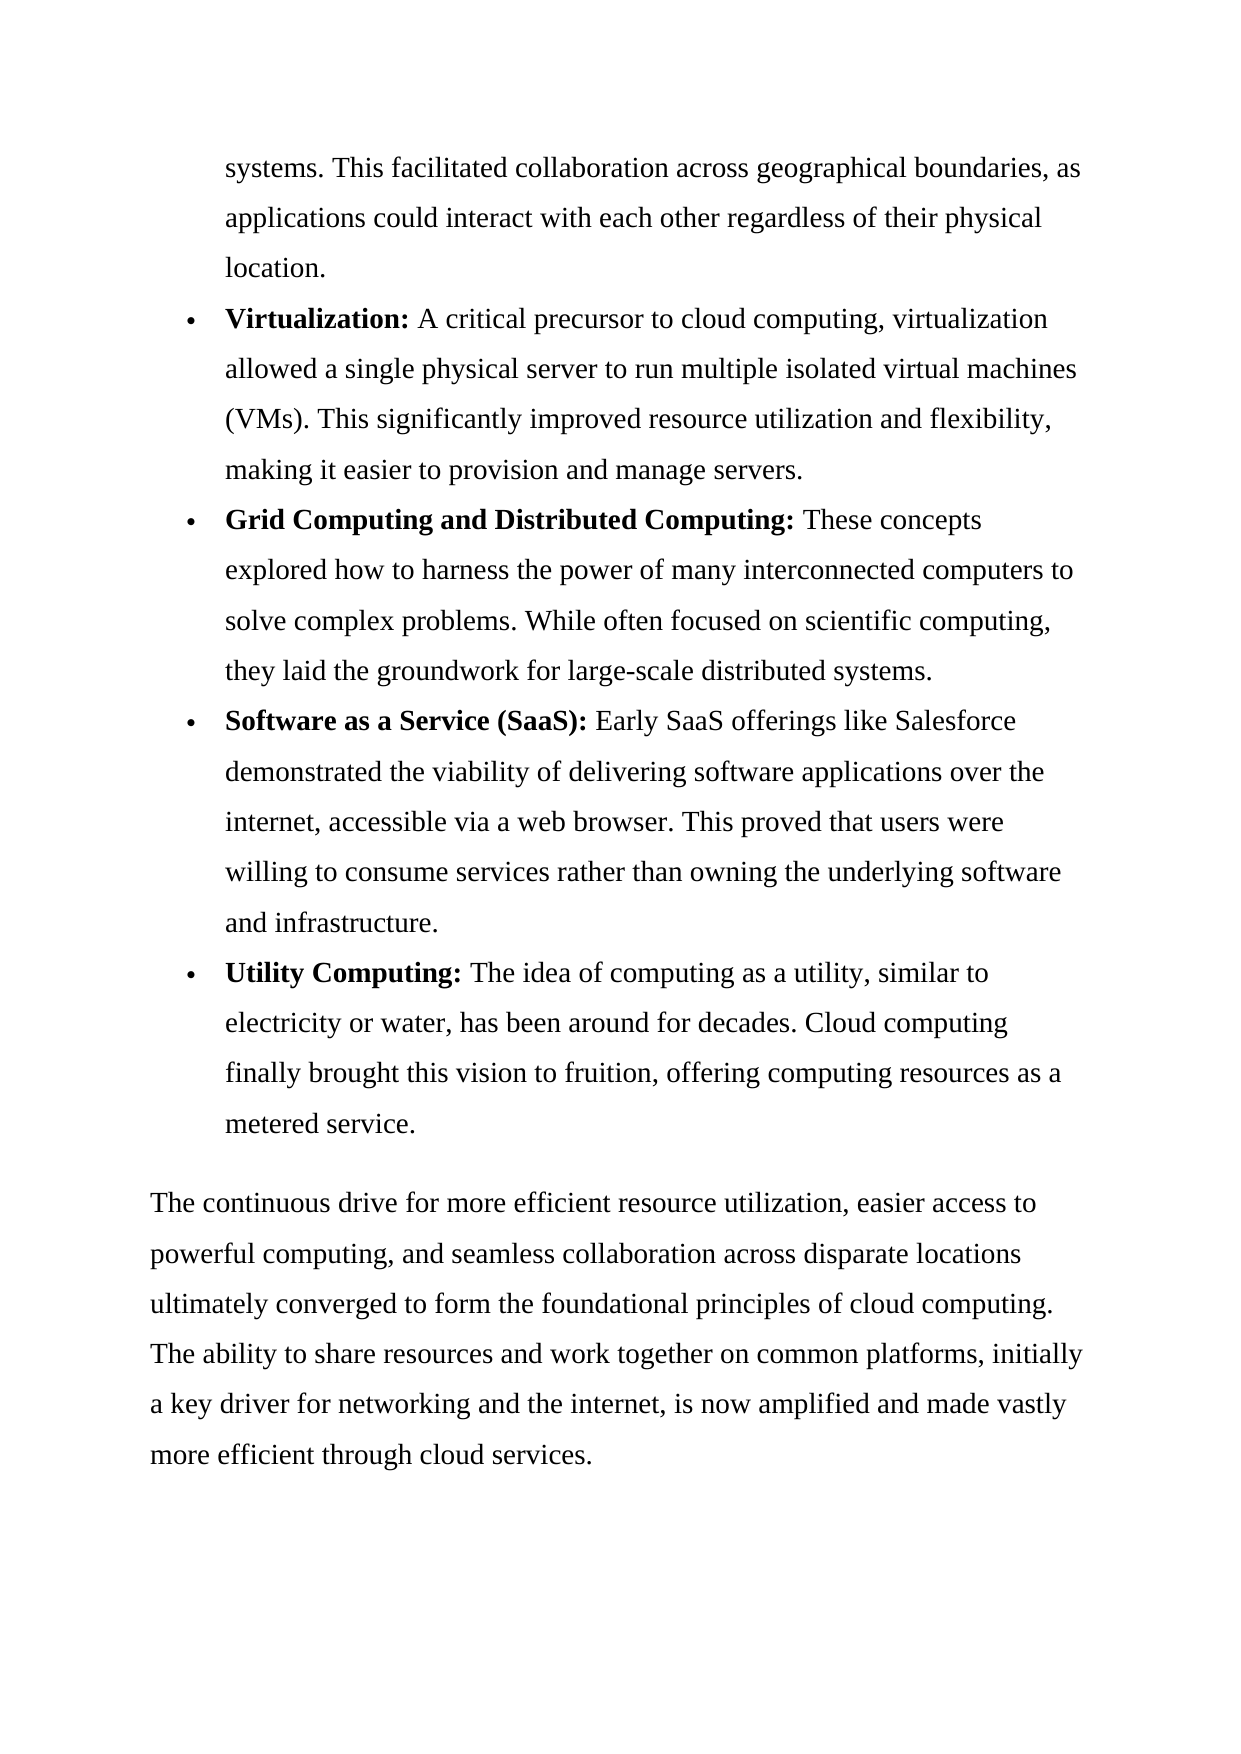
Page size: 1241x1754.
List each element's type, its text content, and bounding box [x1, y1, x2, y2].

list Utility Computing: The idea of computing as a utility, similar to electricity or water, has been around for decades. Cloud computing finally brought this vision to fruition, offering computing resources as a metered service. [187, 955, 1090, 1139]
text The continuous drive for more efficient resource utilization, easier access to powerful computing, and seamless collaboration across disparate locations ultimately converged to form the foundational principles of cloud computing. The ability to share resources and work together on common platforms, initially a key driver for networking and the internet, is now amplified and made vastly more efficient through cloud services. [150, 1185, 1090, 1471]
list Virtualization: A critical precursor to cloud computing, virtualization allowed a single physical server to run multiple isolated virtual machines (VMs). This significantly improved resource utilization and flexibility, making it easier to provision and manage servers. [187, 301, 1090, 485]
list Grid Computing and Distributed Computing: These concepts explored how to harness the power of many interconnected computers to solve complex problems. While often focused on scientific computing, they laid the groundwork for large-scale distributed systems. [187, 502, 1090, 687]
list Software as a Service (SaaS): Early SaaS offerings like Salesforce demonstrated the viability of delivering software applications over the internet, accessible via a web browser. This proved that users were willing to consume services rather than owning the underlying software and infrastructure. [187, 703, 1090, 938]
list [187, 150, 1090, 284]
